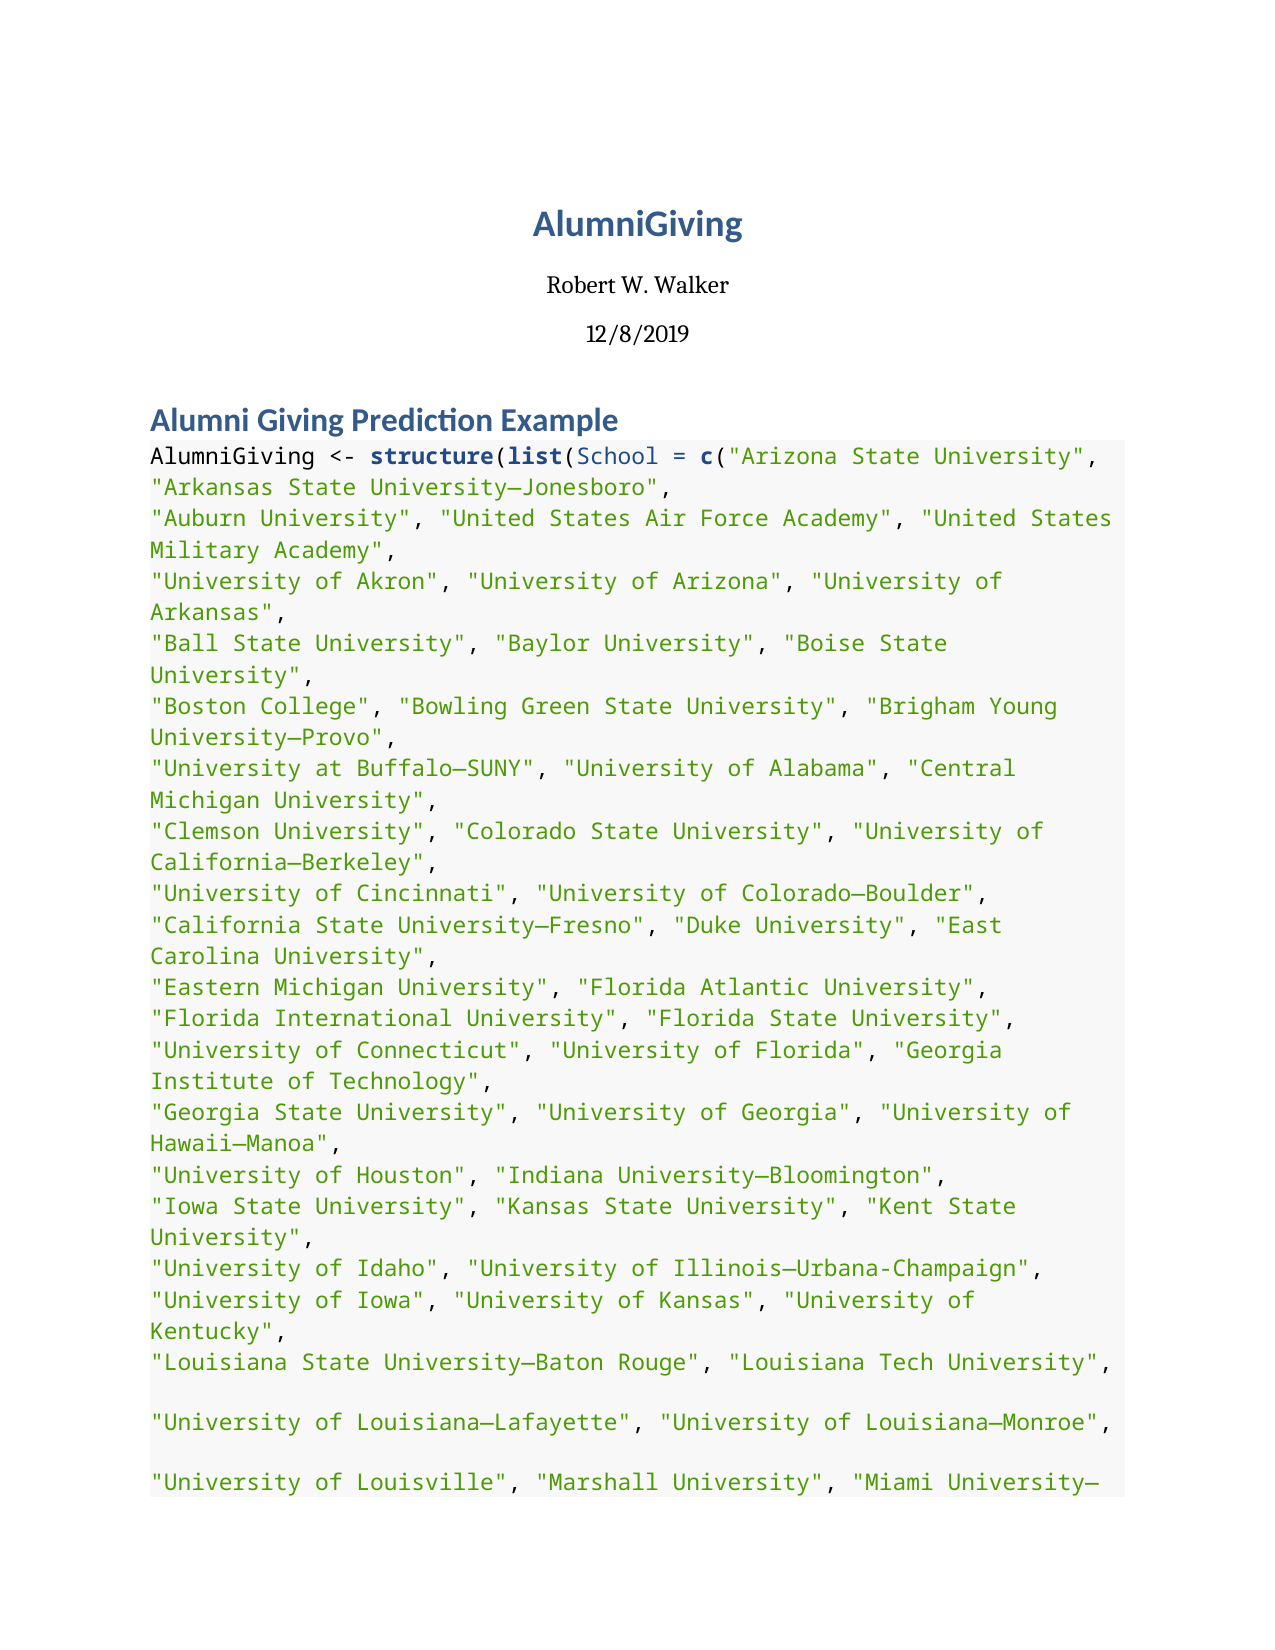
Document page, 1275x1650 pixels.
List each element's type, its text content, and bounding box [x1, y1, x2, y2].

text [150, 440, 1125, 1497]
text 12/8/2019 [150, 320, 1125, 349]
title AlumniGiving [150, 200, 1125, 246]
subtitle Alumni Giving Prediction Example [150, 399, 1125, 440]
text Robert W. Walker [150, 271, 1125, 299]
